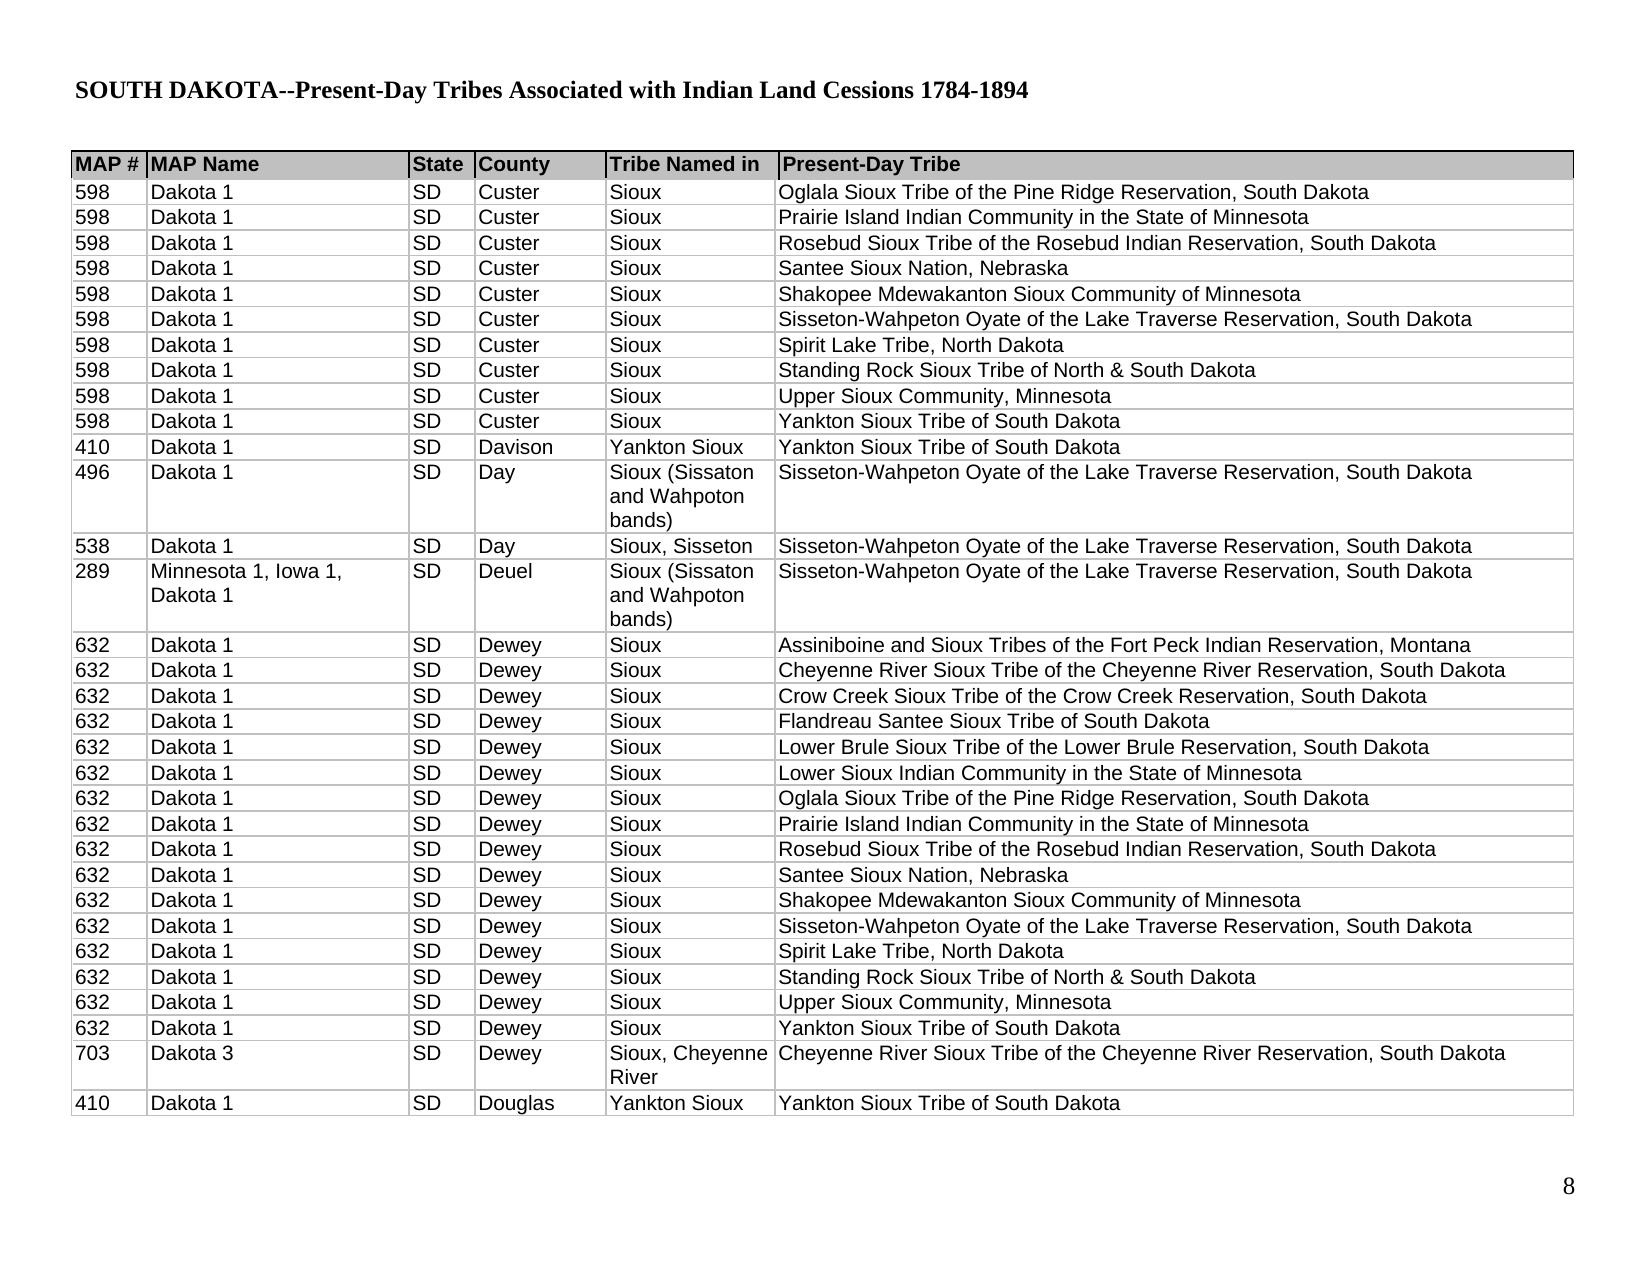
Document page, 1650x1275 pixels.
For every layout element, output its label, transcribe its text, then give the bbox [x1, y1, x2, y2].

table_cell SD [410, 658, 474, 682]
table_cell 632 [72, 913, 146, 937]
table_cell SD [410, 786, 474, 810]
table_cell SD [410, 837, 474, 861]
table_cell Dewey [476, 633, 605, 657]
table_cell Dakota 1 [148, 888, 408, 912]
table_cell Dakota 1 [148, 965, 408, 988]
table_cell Custer [476, 358, 605, 382]
table_cell SD [410, 307, 474, 331]
table_cell Sisseton-Wahpeton Oyate of the Lake Traverse Reservation, South Dakota [776, 307, 1573, 331]
table_cell SD [410, 863, 474, 886]
table_cell Dakota 1 [148, 658, 408, 682]
table_cell Dakota 1 [148, 180, 408, 204]
table_cell Dewey [476, 914, 605, 937]
table_cell Dewey [476, 710, 605, 733]
table_cell Custer [476, 384, 605, 408]
table_cell 632 [72, 785, 146, 810]
table_cell Sioux [607, 965, 774, 988]
table_cell 632 [72, 888, 146, 912]
table_cell Custer [476, 180, 605, 204]
table_cell Custer [476, 333, 605, 357]
table_cell 289 [72, 559, 146, 631]
table_cell Rosebud Sioux Tribe of the Rosebud Indian Reservation, South Dakota [776, 837, 1573, 861]
table_cell Davison [476, 435, 605, 459]
table_cell SD [410, 282, 474, 306]
table_cell Dakota 1 [148, 256, 408, 280]
table_cell SD [410, 914, 474, 937]
table_cell SD [410, 205, 474, 229]
table_cell Spirit Lake Tribe, North Dakota [776, 333, 1573, 357]
table_cell Custer [476, 410, 605, 433]
table_cell Dakota 1 [148, 461, 408, 532]
table_cell Dewey [476, 888, 605, 912]
table_cell SD [410, 735, 474, 759]
table_cell Dewey [476, 786, 605, 810]
table_cell 632 [72, 862, 146, 886]
table_cell Dakota 1 [148, 358, 408, 382]
table_cell 538 [72, 533, 146, 558]
table_cell 598 [72, 383, 146, 408]
table_cell Flandreau Santee Sioux Tribe of South Dakota [776, 710, 1573, 733]
table_cell 410 [72, 434, 146, 459]
table_cell Dakota 1 [148, 435, 408, 459]
table_header State [410, 152, 474, 178]
table_cell Yankton Sioux Tribe of South Dakota [776, 410, 1573, 433]
table_cell Oglala Sioux Tribe of the Pine Ridge Reservation, South Dakota [776, 180, 1573, 204]
table_cell Sioux, Sisseton [607, 534, 774, 558]
table_cell Dakota 3 [148, 1041, 408, 1089]
table_cell Sioux [607, 333, 774, 357]
table_cell Shakopee Mdewakanton Sioux Community of Minnesota [776, 282, 1573, 306]
table_cell Yankton Sioux Tribe of South Dakota [776, 435, 1573, 459]
table_cell 632 [72, 709, 146, 733]
table_cell Dewey [476, 990, 605, 1014]
table_cell Dakota 1 [148, 1091, 408, 1114]
table_cell Custer [476, 307, 605, 331]
table_cell 598 [72, 281, 146, 306]
table_cell 598 [72, 332, 146, 357]
table_header Present-Day Tribe [780, 152, 1573, 178]
table_cell Day [476, 461, 605, 532]
table_cell Dakota 1 [148, 990, 408, 1014]
table_cell Dewey [476, 812, 605, 835]
table_cell Sisseton-Wahpeton Oyate of the Lake Traverse Reservation, South Dakota [776, 914, 1573, 937]
table_cell Sisseton-Wahpeton Oyate of the Lake Traverse Reservation, South Dakota [776, 560, 1573, 631]
table_cell SD [410, 812, 474, 835]
table_cell Douglas [476, 1091, 605, 1114]
table_cell 632 [72, 683, 146, 708]
table_cell Sioux [607, 180, 774, 204]
table_cell Sioux, Cheyenne River [607, 1041, 774, 1089]
table_header MAP Name [148, 152, 408, 178]
table_cell Sioux [607, 863, 774, 886]
table_cell 632 [72, 836, 146, 861]
table_cell Dakota 1 [148, 735, 408, 759]
table_cell 703 [72, 1041, 146, 1089]
table_cell Custer [476, 256, 605, 280]
table_cell Dewey [476, 965, 605, 988]
table_cell Santee Sioux Nation, Nebraska [776, 863, 1573, 886]
table_cell 598 [72, 409, 146, 433]
table_cell SD [410, 384, 474, 408]
table_cell Dakota 1 [148, 786, 408, 810]
table_cell Day [476, 534, 605, 558]
table_cell Dakota 1 [148, 914, 408, 937]
table_cell SD [410, 333, 474, 357]
table_cell Sioux [607, 282, 774, 306]
table_cell Rosebud Sioux Tribe of the Rosebud Indian Reservation, South Dakota [776, 231, 1573, 255]
table_cell Sioux [607, 735, 774, 759]
table_cell SD [410, 410, 474, 433]
table_cell Assiniboine and Sioux Tribes of the Fort Peck Indian Reservation, Montana [776, 633, 1573, 657]
table_cell SD [410, 965, 474, 988]
table_header County [476, 152, 605, 178]
table_cell Sioux [607, 990, 774, 1014]
table_cell Dewey [476, 1016, 605, 1039]
table_cell Prairie Island Indian Community in the State of Minnesota [776, 812, 1573, 835]
table_cell SD [410, 534, 474, 558]
table_cell Yankton Sioux Tribe of South Dakota [776, 1016, 1573, 1039]
table_cell Sioux [607, 256, 774, 280]
table_cell 632 [72, 632, 146, 657]
table_cell Sioux (Sissaton and Wahpoton bands) [607, 461, 774, 532]
table_cell 632 [72, 990, 146, 1014]
table_cell Sioux [607, 633, 774, 657]
table_cell SD [410, 256, 474, 280]
table_cell Yankton Sioux [607, 435, 774, 459]
table_cell Standing Rock Sioux Tribe of North & South Dakota [776, 358, 1573, 382]
table_header Tribe Named in Treaty [607, 152, 778, 178]
table_header MAP # [72, 152, 146, 178]
table_cell Yankton Sioux [607, 1091, 774, 1114]
table_cell SD [410, 231, 474, 255]
table_cell 632 [72, 760, 146, 784]
table_cell Deuel [476, 560, 605, 631]
table_cell Oglala Sioux Tribe of the Pine Ridge Reservation, South Dakota [776, 786, 1573, 810]
table_cell SD [410, 1016, 474, 1039]
table_cell Dakota 1 [148, 1016, 408, 1039]
table_cell Cheyenne River Sioux Tribe of the Cheyenne River Reservation, South Dakota [776, 658, 1573, 682]
table_cell Dewey [476, 761, 605, 784]
table_cell 598 [72, 205, 146, 229]
table_cell 598 [72, 358, 146, 382]
table_cell Sioux [607, 658, 774, 682]
table_cell 598 [72, 230, 146, 255]
table_cell Dewey [476, 684, 605, 708]
table_cell SD [410, 888, 474, 912]
table_cell SD [410, 990, 474, 1014]
table_cell Dakota 1 [148, 761, 408, 784]
table_cell SD [410, 180, 474, 204]
table_cell Dakota 1 [148, 231, 408, 255]
table_cell Spirit Lake Tribe, North Dakota [776, 939, 1573, 963]
table_cell Cheyenne River Sioux Tribe of the Cheyenne River Reservation, South Dakota [776, 1041, 1573, 1089]
table_cell Sioux [607, 786, 774, 810]
table_cell 632 [72, 734, 146, 759]
table_cell SD [410, 435, 474, 459]
table_cell Dakota 1 [148, 863, 408, 886]
table_cell SD [410, 633, 474, 657]
table_cell Dewey [476, 735, 605, 759]
table_cell Lower Brule Sioux Tribe of the Lower Brule Reservation, South Dakota [776, 735, 1573, 759]
table_cell Sioux [607, 684, 774, 708]
table_cell Custer [476, 231, 605, 255]
table_cell Dakota 1 [148, 812, 408, 835]
table_cell Santee Sioux Nation, Nebraska [776, 256, 1573, 280]
table_cell SD [410, 1091, 474, 1114]
table_cell Sioux [607, 914, 774, 937]
table_cell Dewey [476, 939, 605, 963]
table_cell Sioux [607, 410, 774, 433]
table_cell SD [410, 684, 474, 708]
table_cell SD [410, 358, 474, 382]
table_cell Sioux [607, 231, 774, 255]
table_cell Dakota 1 [148, 205, 408, 229]
table_cell Dakota 1 [148, 939, 408, 963]
table_cell Prairie Island Indian Community in the State of Minnesota [776, 205, 1573, 229]
table_cell Dewey [476, 1041, 605, 1089]
table_cell 598 [72, 179, 146, 204]
table_cell Sisseton-Wahpeton Oyate of the Lake Traverse Reservation, South Dakota [776, 534, 1573, 558]
table_cell Sioux (Sissaton and Wahpoton bands) [607, 560, 774, 631]
table_cell 632 [72, 658, 146, 682]
table_cell Upper Sioux Community, Minnesota [776, 990, 1573, 1014]
table_cell 496 [72, 460, 146, 532]
table_cell SD [410, 939, 474, 963]
table_cell Shakopee Mdewakanton Sioux Community of Minnesota [776, 888, 1573, 912]
table_cell Custer [476, 205, 605, 229]
table_cell Dakota 1 [148, 684, 408, 708]
table_cell Lower Sioux Indian Community in the State of Minnesota [776, 761, 1573, 784]
table_cell Dakota 1 [148, 333, 408, 357]
table_cell 598 [72, 307, 146, 331]
table_cell Sioux [607, 307, 774, 331]
table_cell Sioux [607, 710, 774, 733]
table_cell 632 [72, 939, 146, 963]
table_cell 632 [72, 811, 146, 835]
table_cell Minnesota 1, Iowa 1, Dakota 1 [148, 560, 408, 631]
table_cell Dewey [476, 863, 605, 886]
table_cell SD [410, 1041, 474, 1089]
table_cell SD [410, 761, 474, 784]
table_cell Dakota 1 [148, 710, 408, 733]
table_cell Dakota 1 [148, 534, 408, 558]
table_cell Yankton Sioux Tribe of South Dakota [776, 1091, 1573, 1114]
table_cell Dakota 1 [148, 837, 408, 861]
table_cell Custer [476, 282, 605, 306]
table_cell Dewey [476, 658, 605, 682]
table_cell Dakota 1 [148, 307, 408, 331]
table_cell Dewey [476, 837, 605, 861]
table_cell Sioux [607, 837, 774, 861]
table_cell 632 [72, 964, 146, 988]
table_cell SD [410, 461, 474, 532]
table_cell Dakota 1 [148, 633, 408, 657]
table_cell SD [410, 560, 474, 631]
table_cell 632 [72, 1015, 146, 1039]
table_cell Sioux [607, 358, 774, 382]
table_cell Sioux [607, 761, 774, 784]
table_cell Upper Sioux Community, Minnesota [776, 384, 1573, 408]
table_cell Sioux [607, 205, 774, 229]
table_cell Crow Creek Sioux Tribe of the Crow Creek Reservation, South Dakota [776, 684, 1573, 708]
table_cell Sioux [607, 1016, 774, 1039]
table_cell Sioux [607, 384, 774, 408]
table_cell Dakota 1 [148, 282, 408, 306]
table_cell Sioux [607, 939, 774, 963]
table_cell Sioux [607, 812, 774, 835]
table_cell Standing Rock Sioux Tribe of North & South Dakota [776, 965, 1573, 988]
table_cell Sisseton-Wahpeton Oyate of the Lake Traverse Reservation, South Dakota [776, 461, 1573, 532]
table_cell Sioux [607, 888, 774, 912]
table_cell SD [410, 710, 474, 733]
table_cell Dakota 1 [148, 410, 408, 433]
table_cell 410 [72, 1090, 146, 1114]
table_cell 598 [72, 256, 146, 280]
table_cell Dakota 1 [148, 384, 408, 408]
